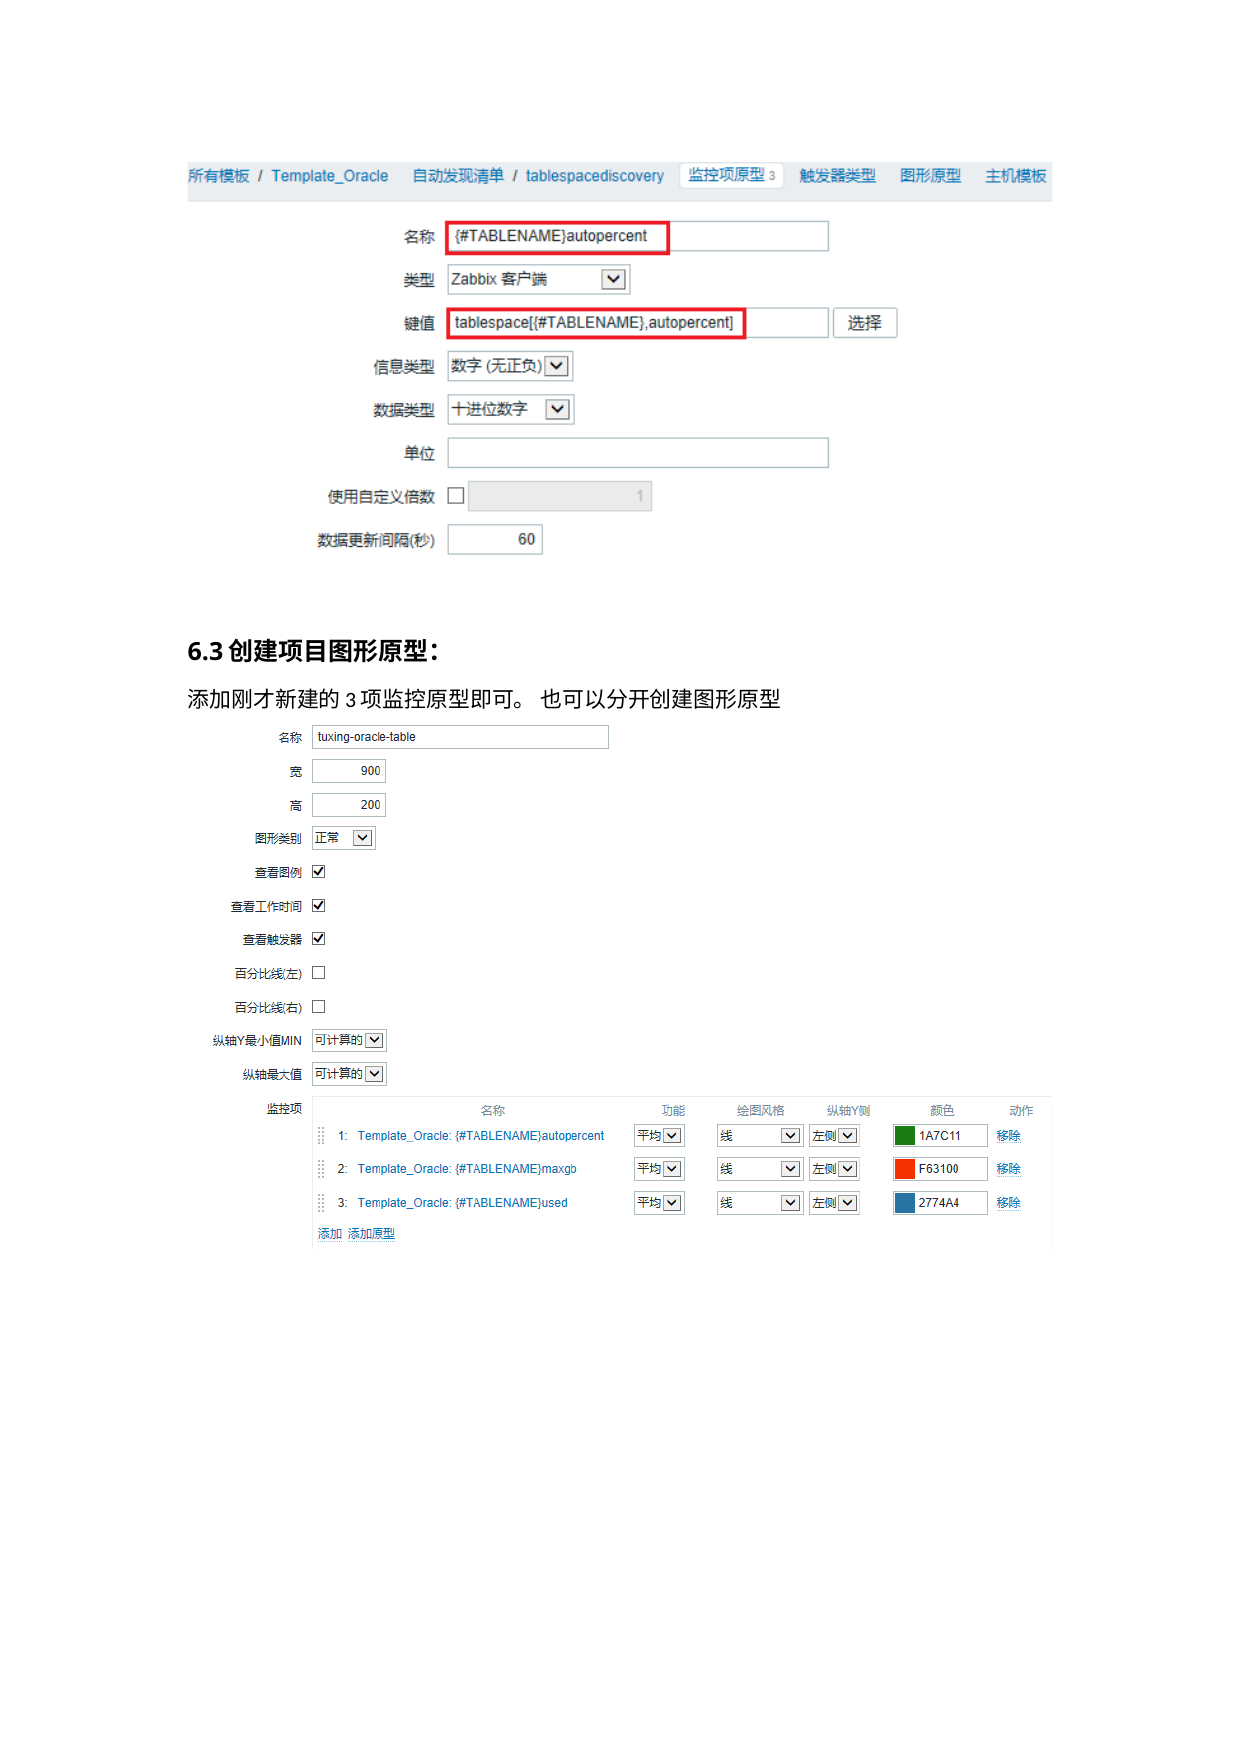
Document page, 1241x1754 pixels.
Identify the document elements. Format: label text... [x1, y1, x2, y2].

picture [187, 162, 1053, 560]
picture [187, 714, 1052, 1249]
text 添加刚才新建的3项监控原型即可。 也可以分开创建图形原型 [187, 682, 1053, 714]
text 6.3创建项目图形原型： [187, 617, 1053, 682]
